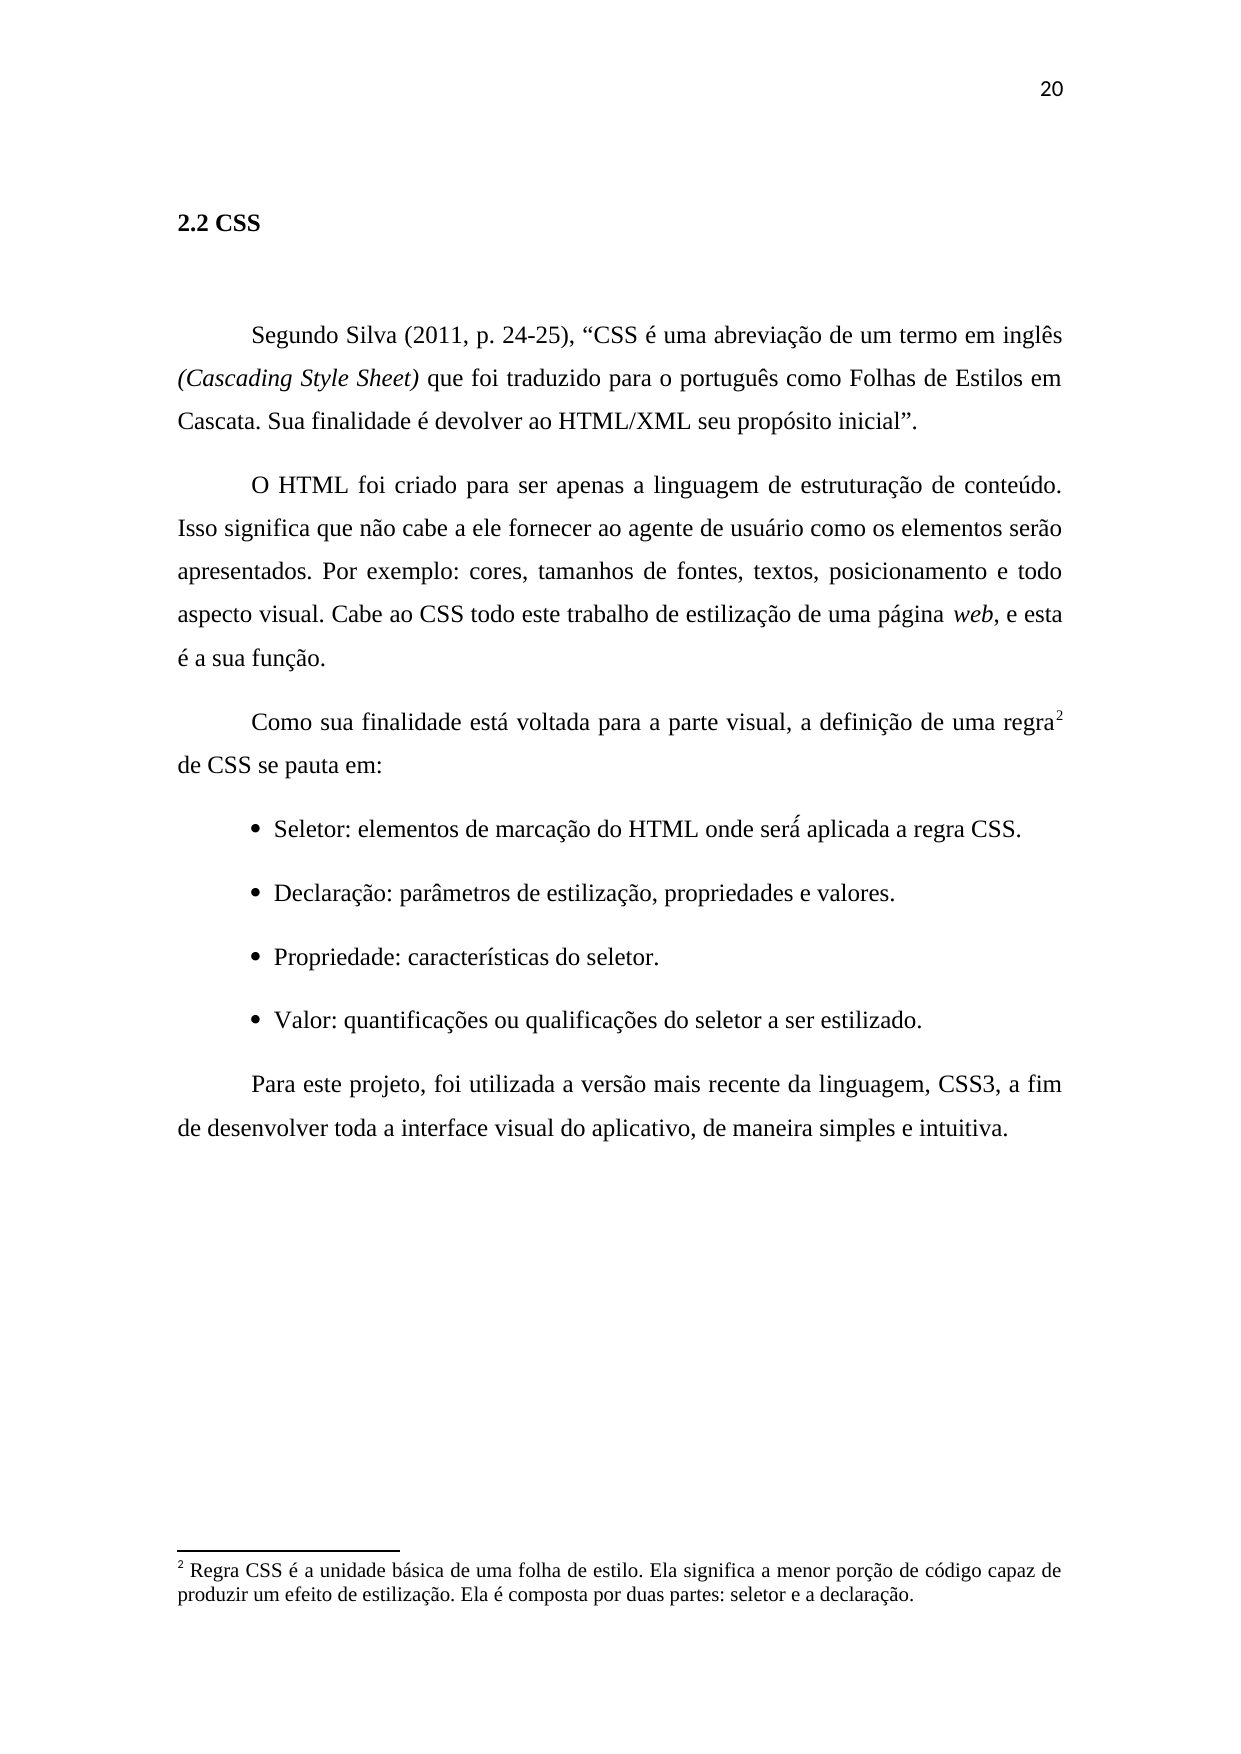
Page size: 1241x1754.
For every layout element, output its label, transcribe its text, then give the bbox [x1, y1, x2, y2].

text  Valor: quantificações ou qualificações do seletor a ser estilizado. [177, 1006, 1063, 1034]
text Para este projeto, foi utilizada a versão mais recente da linguagem, CSS3, a fim de desenvolver toda a interface visual do aplicativo, de maneira simples e intuitiva. [177, 1069, 1063, 1141]
text O HTML foi criado para ser apenas a linguagem de estruturação de conteúdo. Isso significa que não cabe a ele fornecer ao agente de usuário como os elementos serão apresentados. Por exemplo: cores, tamanhos de fontes, textos, posicionamento e todo aspecto visual. Cabe ao CSS todo este trabalho de estilização de uma página web, e esta é a sua função. [177, 470, 1063, 671]
text Segundo Silva (2011, p. 24-25), “CSS é uma abreviação de um termo em inglês (Cascading Style Sheet) que foi traduzido para o português como Folhas de Estilos em Cascata. Sua finalidade é devolver ao HTML/XML seu propósito inicial”. [177, 320, 1063, 435]
text  Propriedade: características do seletor. [177, 942, 1063, 970]
text  Declaração: parâmetros de estilização, propriedades e valores. [177, 878, 1063, 906]
text  Seletor: elementos de marcação do HTML onde será́ aplicada a regra CSS. [177, 814, 1063, 842]
text Como sua finalidade está voltada para a parte visual, a definição de uma regra de CSS se pauta em: [177, 707, 1063, 778]
subtitle 2.2 CSS [177, 208, 1063, 237]
